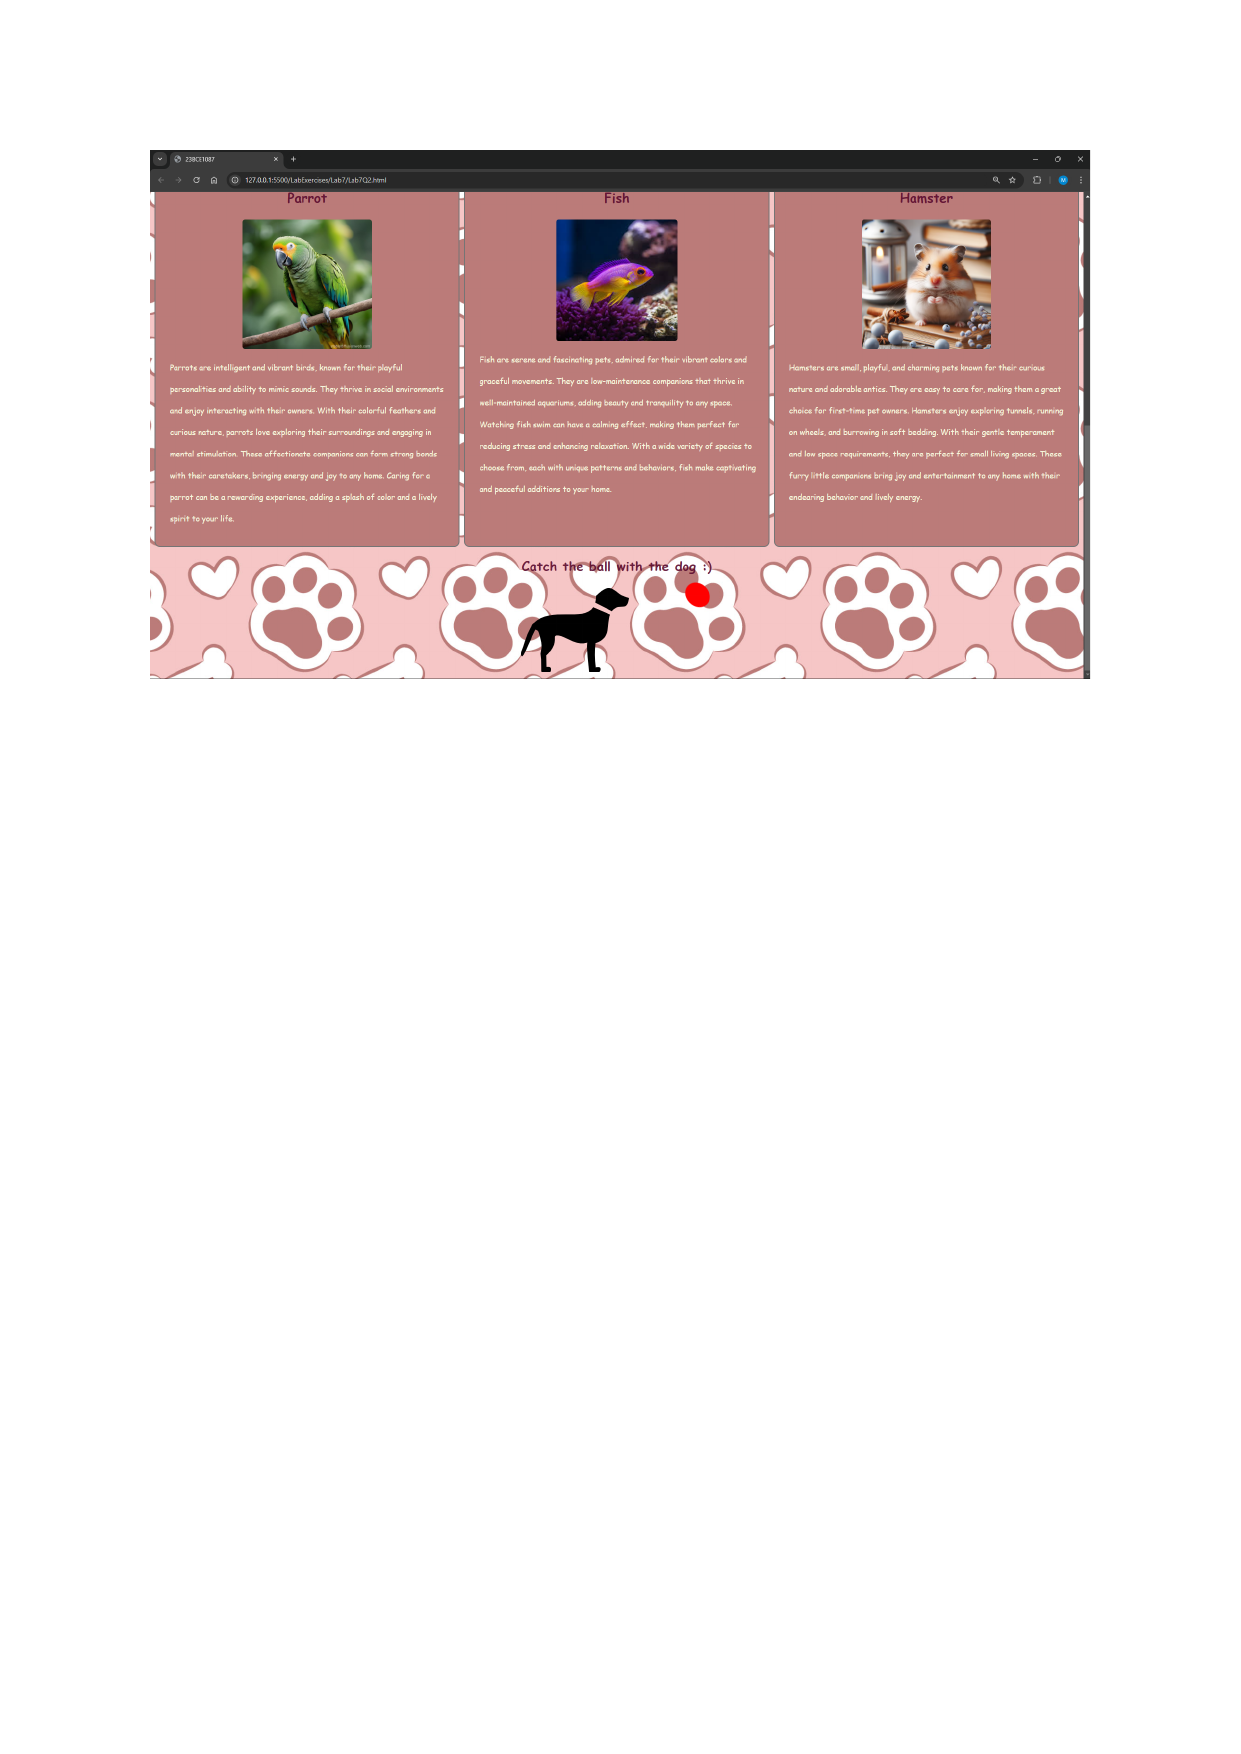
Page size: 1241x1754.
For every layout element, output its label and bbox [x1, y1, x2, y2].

picture [150, 150, 1091, 679]
